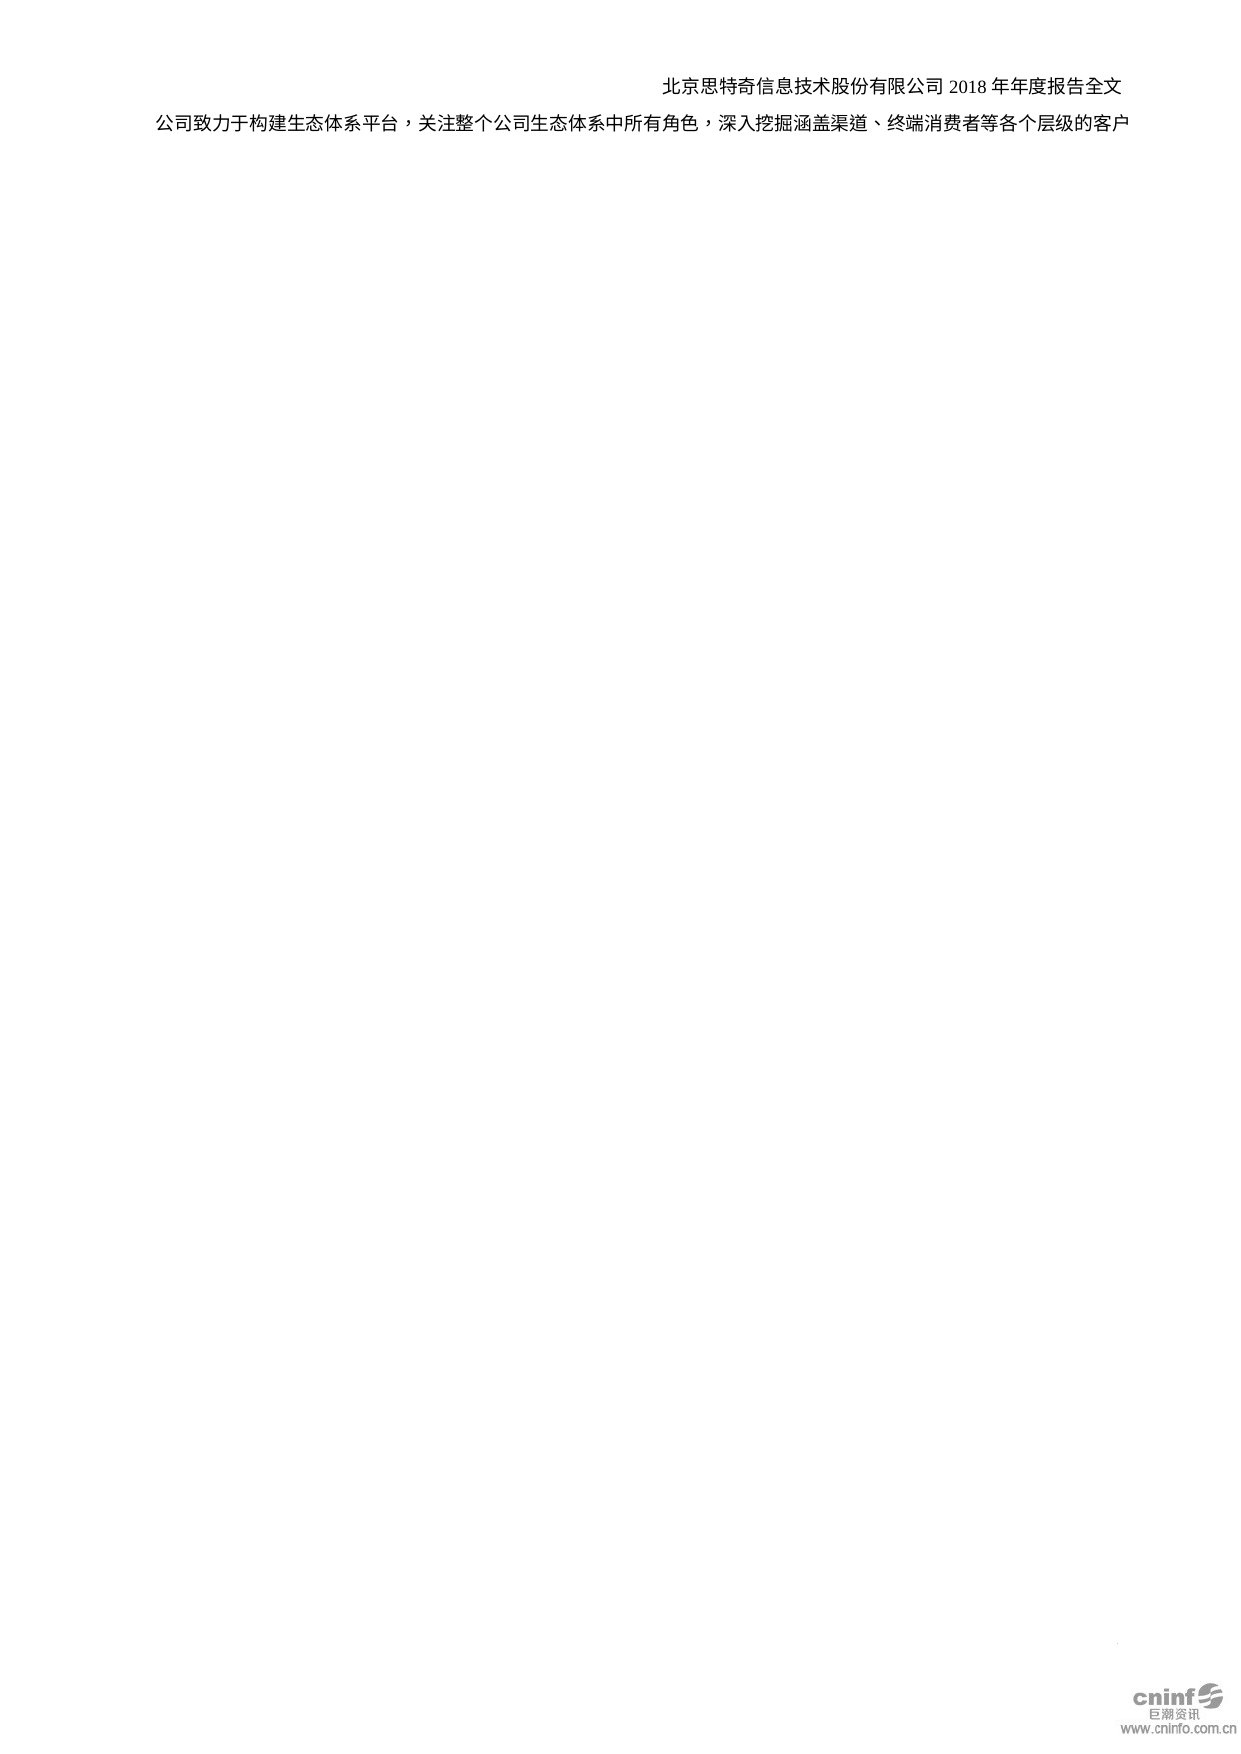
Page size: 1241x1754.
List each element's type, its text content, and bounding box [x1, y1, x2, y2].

text 公司致力于构建生态体系平台，关注整个公司生态体系中所有角色，深入挖掘涵盖渠道、终端消费者等各个层级的客户 [156, 110, 1138, 136]
picture [1115, 1680, 1240, 1737]
